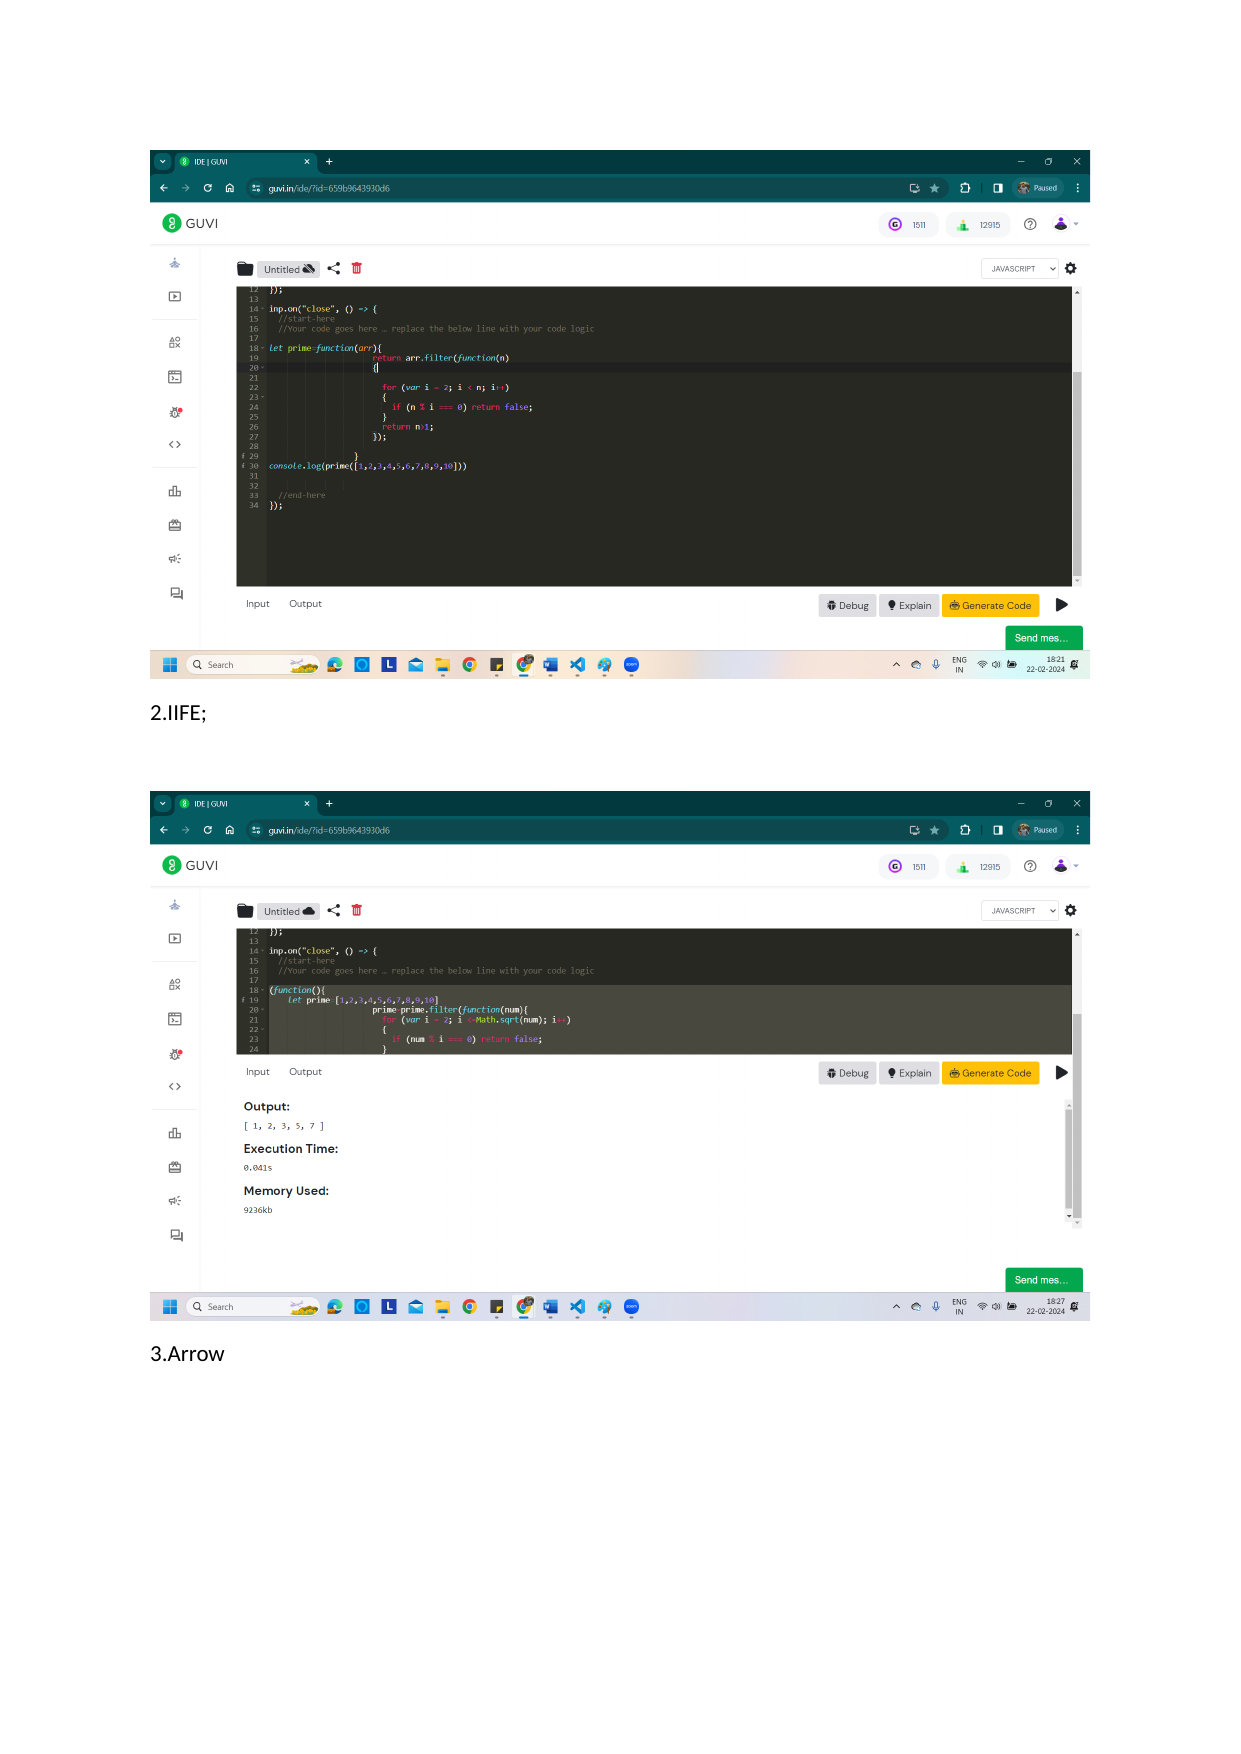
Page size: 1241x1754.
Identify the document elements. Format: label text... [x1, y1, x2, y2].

picture [150, 791, 1091, 1321]
text 2.IIFE; [150, 698, 1090, 726]
picture [150, 150, 1091, 679]
text 3.Arrow [150, 1339, 1090, 1367]
